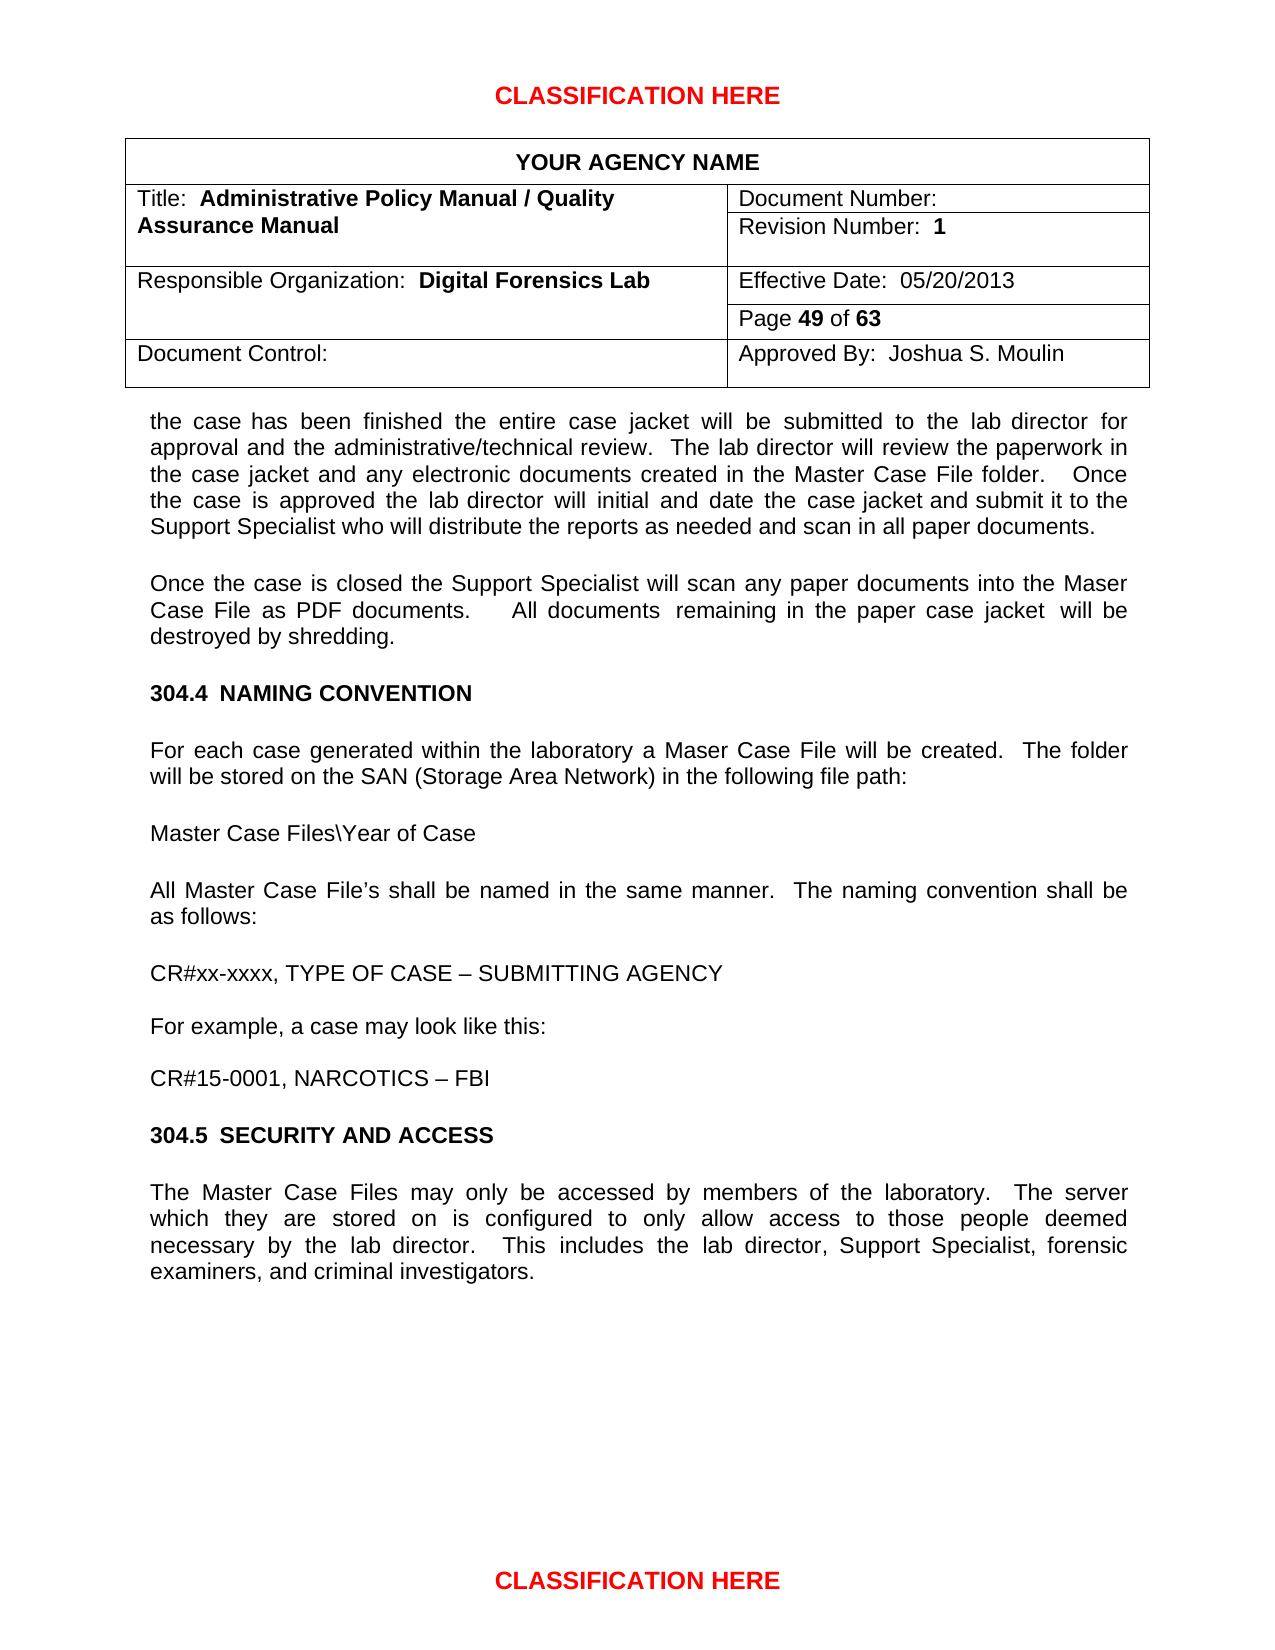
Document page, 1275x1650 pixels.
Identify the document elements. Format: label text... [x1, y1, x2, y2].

text The Master Case Files may only be accessed by members of the laboratory. The server which they are stored on is configured to only allow access to those people deemed necessary by the lab director. This includes the lab director, Support Specialist, forensic examiners, and criminal investigators. [150, 1179, 1128, 1284]
text 304.4 NAMING CONVENTION [150, 680, 1128, 706]
text 304.5 SECURITY AND ACCESS [150, 1122, 1128, 1148]
text For example, a case may look like this: [150, 1013, 1128, 1039]
text Once the case is closed the Support Specialist will scan any paper documents into the Maser Case File as PDF documents. All documents remaining in the paper case jacket will be destroyed by shredding. [150, 570, 1128, 649]
text CR#xx-xxxx, TYPE OF CASE – SUBMITTING AGENCY [150, 960, 1128, 987]
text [150, 408, 1128, 540]
text CR#15-0001, NARCOTICS – FBI [150, 1065, 1128, 1091]
text All Master Case File’s shall be named in the same manner. The naming convention shall be as follows: [150, 877, 1128, 930]
text For each case generated within the laboratory a Maser Case File will be created. The folder will be stored on the SAN (Storage Area Network) in the following file path: [150, 737, 1128, 789]
text Master Case Files\Year of Case [150, 820, 1128, 846]
